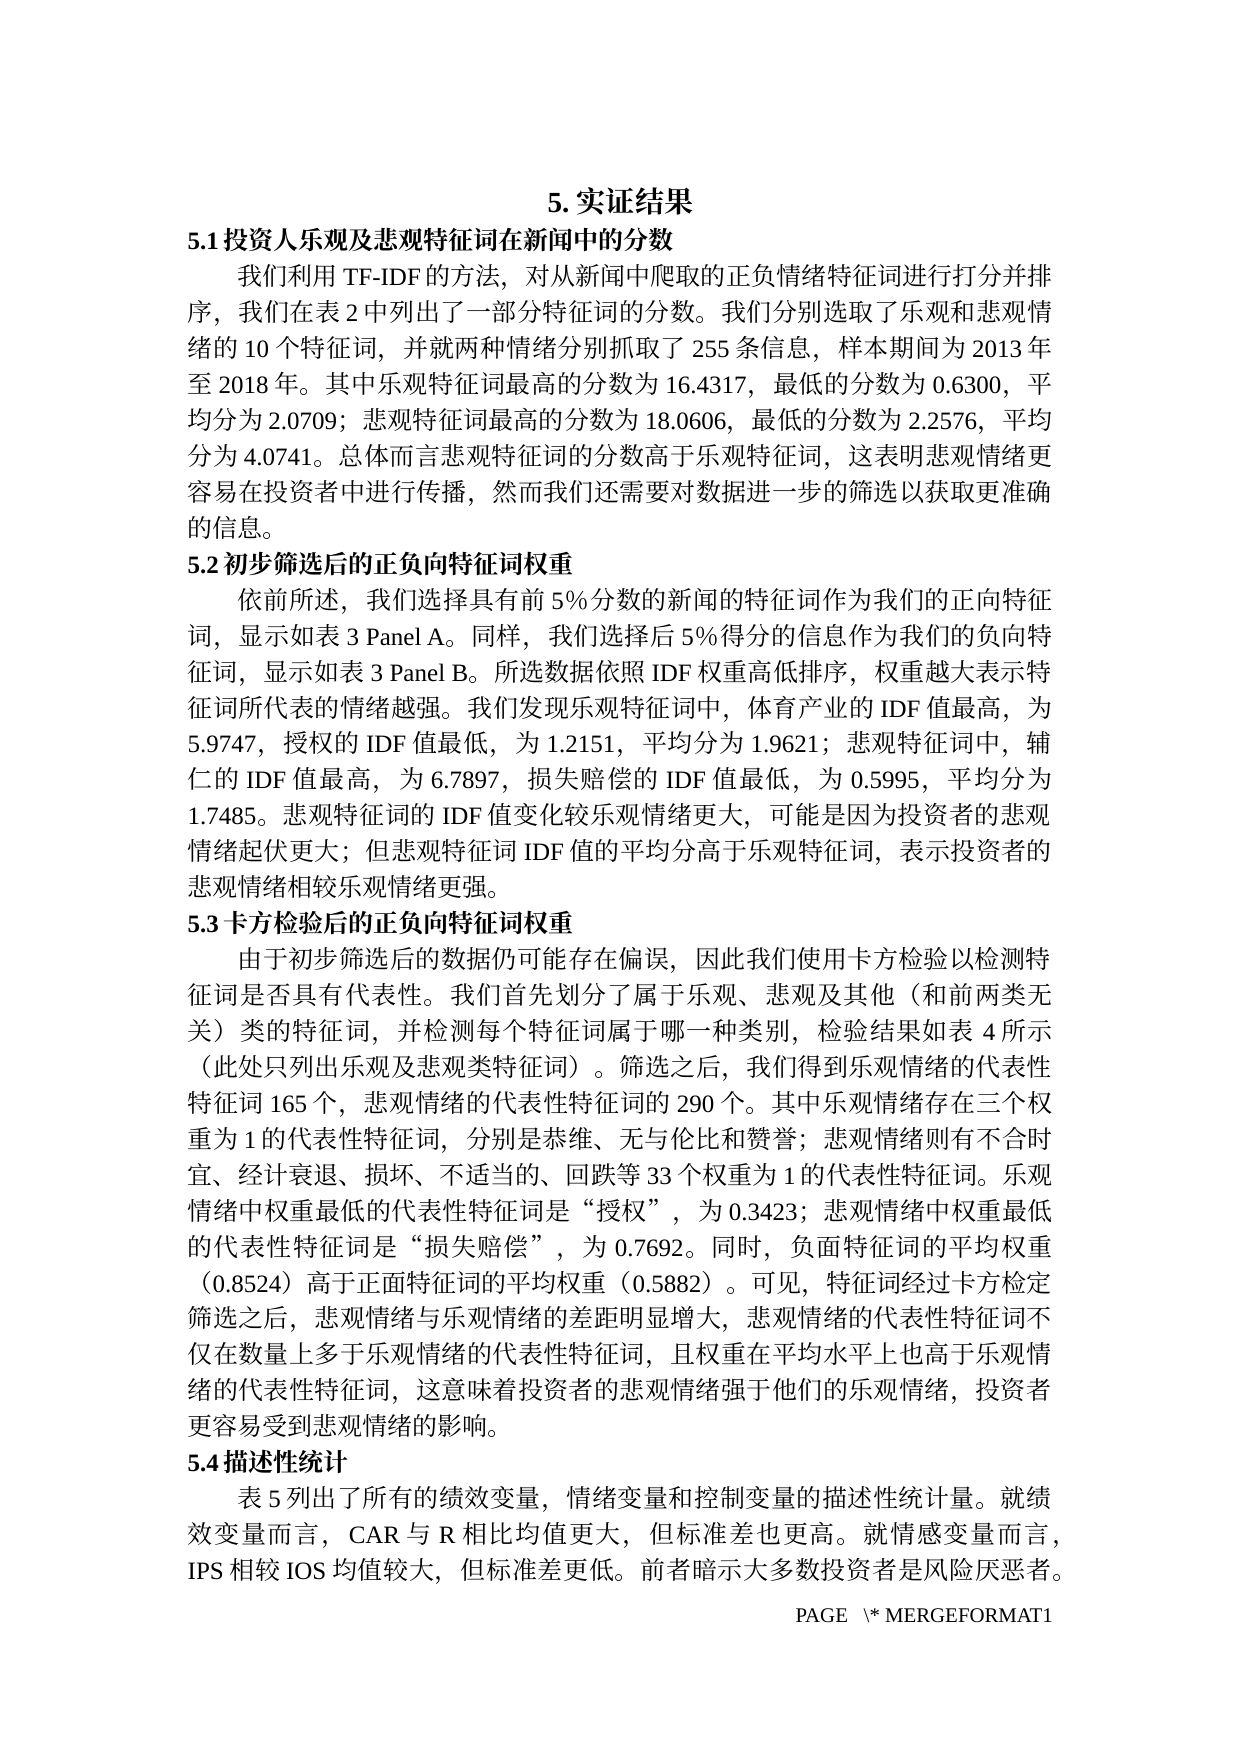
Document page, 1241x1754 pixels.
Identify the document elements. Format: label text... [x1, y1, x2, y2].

text 由于初步筛选后的数据仍可能存在偏误，因此我们使用卡方检验以检测特征词是否具有代表性。我们首先划分了属于乐观、悲观及其他（和前两类无关）类的特征词，并检测每个特征词属于哪一种类别，检验结果如表4所示（此处只列出乐观及悲观类特征词）。筛选之后，我们得到乐观情绪的代表性特征词165个，悲观情绪的代表性特征词的290个。其中乐观情绪存在三个权重为1的代表性特征词，分别是恭维、无与伦比和赞誉；悲观情绪则有不合时宜、经计衰退、损坏、不适当的、回跌等33个权重为1的代表性特征词。乐观情绪中权重最低的代表性特征词是“授权”，为0.3423；悲观情绪中权重最低的代表性特征词是“损失赔偿”，为0.7692。同时，负面特征词的平均权重（0.8524）高于正面特征词的平均权重（0.5882）。可见，特征词经过卡方检定筛选之后，悲观情绪与乐观情绪的差距明显增大，悲观情绪的代表性特征词不仅在数量上多于乐观情绪的代表性特征词，且权重在平均水平上也高于乐观情绪的代表性特征词，这意味着投资者的悲观情绪强于他们的乐观情绪，投资者更容易受到悲观情绪的影响。 [187, 940, 1053, 1443]
text 我们利用TF-IDF的方法，对从新闻中爬取的正负情绪特征词进行打分并排序，我们在表2中列出了一部分特征词的分数。我们分别选取了乐观和悲观情绪的10个特征词，并就两种情绪分别抓取了255条信息，样本期间为2013年至2018年。其中乐观特征词最高的分数为16.4317，最低的分数为0.6300，平均分为2.0709；悲观特征词最高的分数为18.0606，最低的分数为2.2576，平均分为4.0741。总体而言悲观特征词的分数高于乐观特征词，这表明悲观情绪更容易在投资者中进行传播，然而我们还需要对数据进一步的筛选以获取更准确的信息。 [187, 257, 1053, 544]
text 5.4描述性统计 [187, 1443, 1053, 1479]
text 依前所述，我们选择具有前5％分数的新闻的特征词作为我们的正向特征词，显示如表3 Panel A。同样，我们选择后5％得分的信息作为我们的负向特征词，显示如表3 Panel B。所选数据依照IDF权重高低排序，权重越大表示特征词所代表的情绪越强。我们发现乐观特征词中，体育产业的IDF值最高，为5.9747，授权的IDF值最低，为1.2151，平均分为1.9621；悲观特征词中，辅仁的IDF值最高，为6.7897，损失赔偿的IDF值最低，为0.5995，平均分为1.7485。悲观特征词的IDF值变化较乐观情绪更大，可能是因为投资者的悲观情绪起伏更大；但悲观特征词IDF值的平均分高于乐观特征词，表示投资者的悲观情绪相较乐观情绪更强。 [187, 580, 1053, 904]
text 5.2初步筛选后的正负向特征词权重 [187, 544, 1053, 580]
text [187, 1479, 1053, 1587]
text 5.3卡方检验后的正负向特征词权重 [187, 904, 1053, 940]
text 5.1投资人乐观及悲观特征词在新闻中的分数 [187, 221, 1053, 257]
text 5. 实证结果 [187, 179, 1053, 221]
